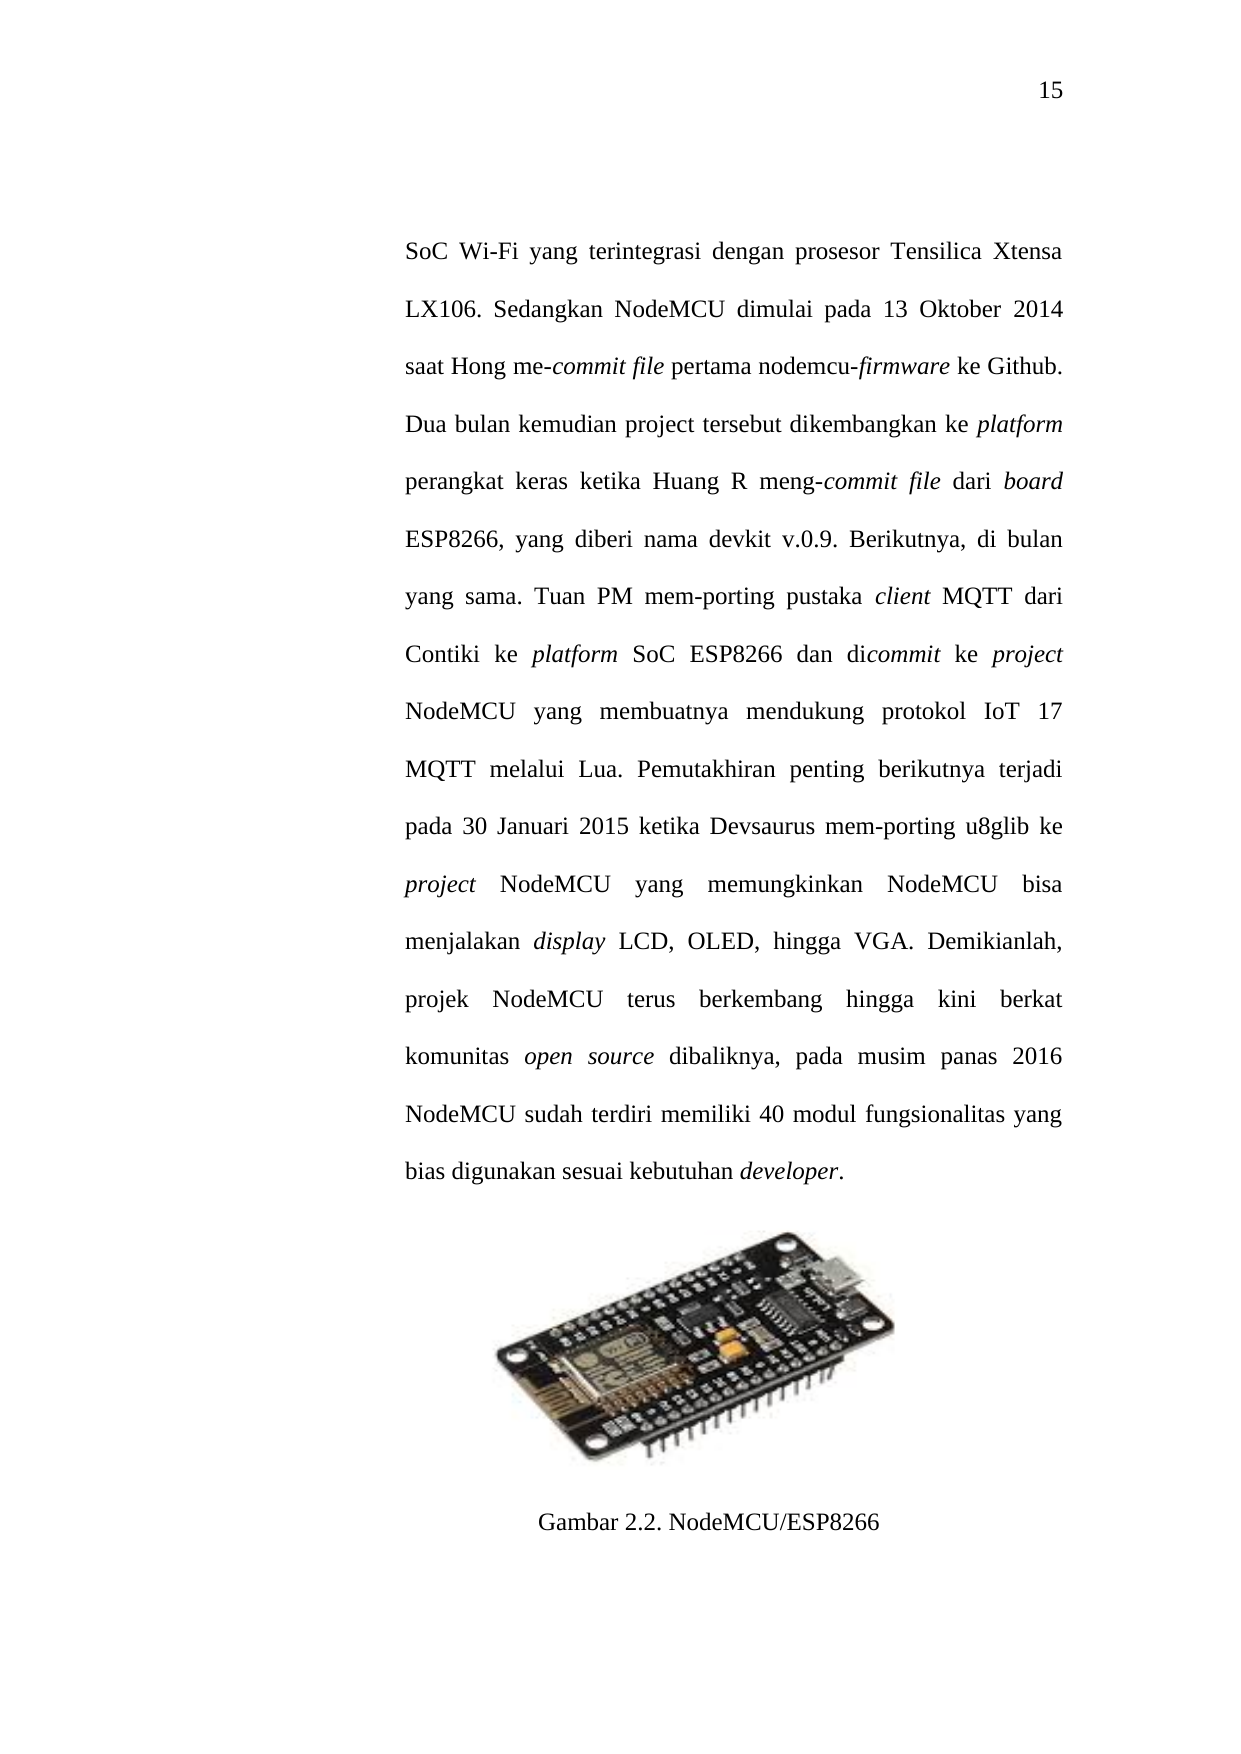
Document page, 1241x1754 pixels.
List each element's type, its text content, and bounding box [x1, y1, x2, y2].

text Gambar 2.2. NodeMCU/ESP8266 [354, 1507, 1063, 1536]
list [405, 236, 1063, 1185]
picture [471, 1213, 947, 1479]
